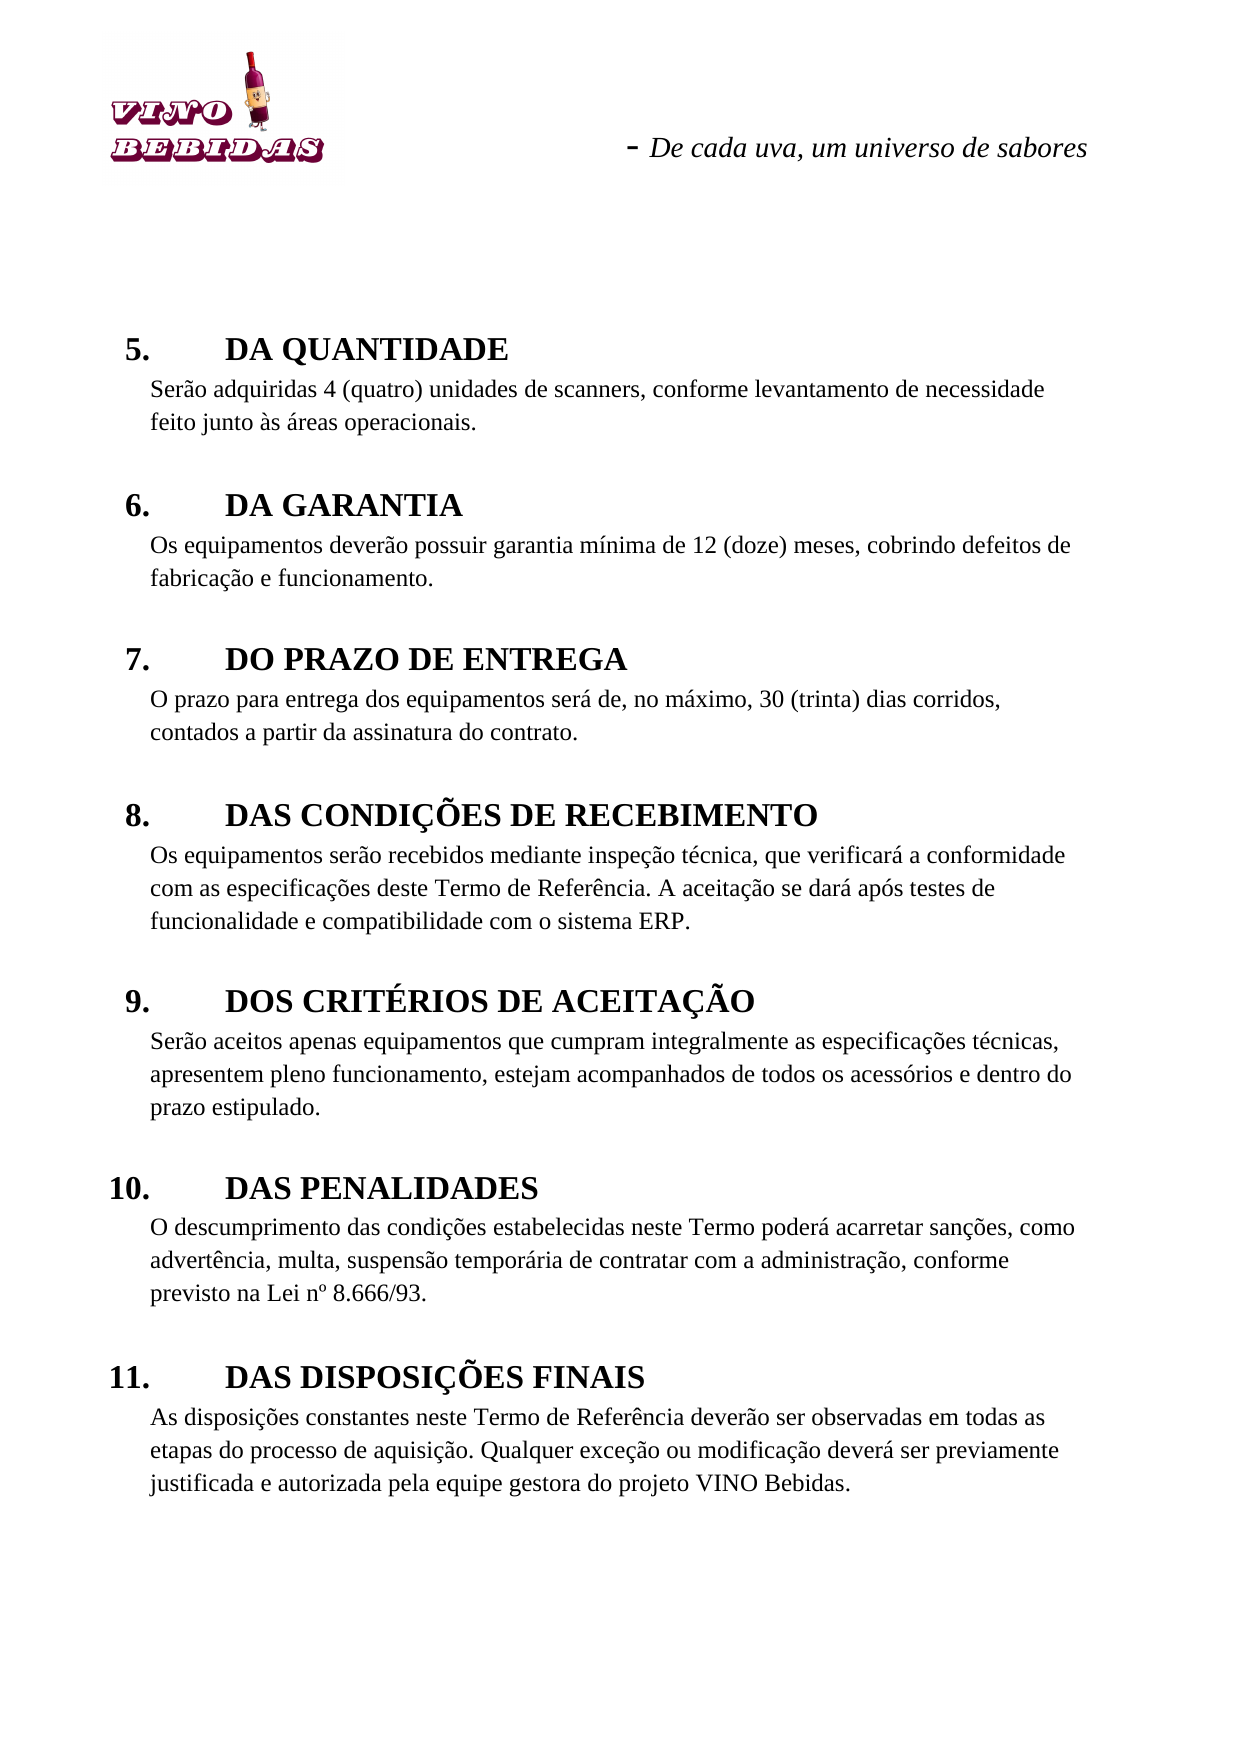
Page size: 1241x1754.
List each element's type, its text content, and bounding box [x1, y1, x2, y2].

text Os equipamentos deverão possuir garantia mínima de 12 (doze) meses, cobrindo defeitos de fabricação e funcionamento. [150, 530, 1090, 592]
subtitle DAS PENALIDADES [150, 1168, 1090, 1206]
text O prazo para entrega dos equipamentos será de, no máximo, 30 (trinta) dias corridos, contados a partir da assinatura do contrato. [150, 684, 1090, 745]
subtitle DAS CONDIÇÕES DE RECEBIMENTO [150, 795, 1090, 833]
text As disposições constantes neste Termo de Referência deverão ser observadas em todas as etapas do processo de aquisição. Qualquer exceção ou modificação deverá ser previamente justificada e autorizada pela equipe gestora do projeto VINO Bebidas. [150, 1402, 1090, 1496]
subtitle DAS DISPOSIÇÕES FINAIS [150, 1357, 1090, 1395]
text Serão adquiridas 4 (quatro) unidades de scanners, conforme levantamento de necessidade feito junto às áreas operacionais. [150, 374, 1090, 436]
subtitle DA GARANTIA [150, 486, 1090, 524]
subtitle DO PRAZO DE ENTREGA [150, 639, 1090, 677]
subtitle DA QUANTIDADE [150, 329, 1090, 368]
text Os equipamentos serão recebidos mediante inspeção técnica, que verificará a conformidade com as especificações deste Termo de Referência. A aceitação se dará após testes de funcionalidade e compatibilidade com o sistema ERP. [150, 840, 1090, 934]
text O descumprimento das condições estabelecidas neste Termo poderá acarretar sanções, como advertência, multa, suspensão temporária de contratar com a administração, conforme previsto na Lei nº 8.666/93. [150, 1212, 1090, 1307]
text Serão aceitos apenas equipamentos que cumpram integralmente as especificações técnicas, apresentem pleno funcionamento, estejam acompanhados de todos os acessórios e dentro do prazo estipulado. [150, 1026, 1090, 1121]
subtitle DOS CRITÉRIOS DE ACEITAÇÃO [150, 982, 1090, 1020]
picture [101, 31, 345, 186]
